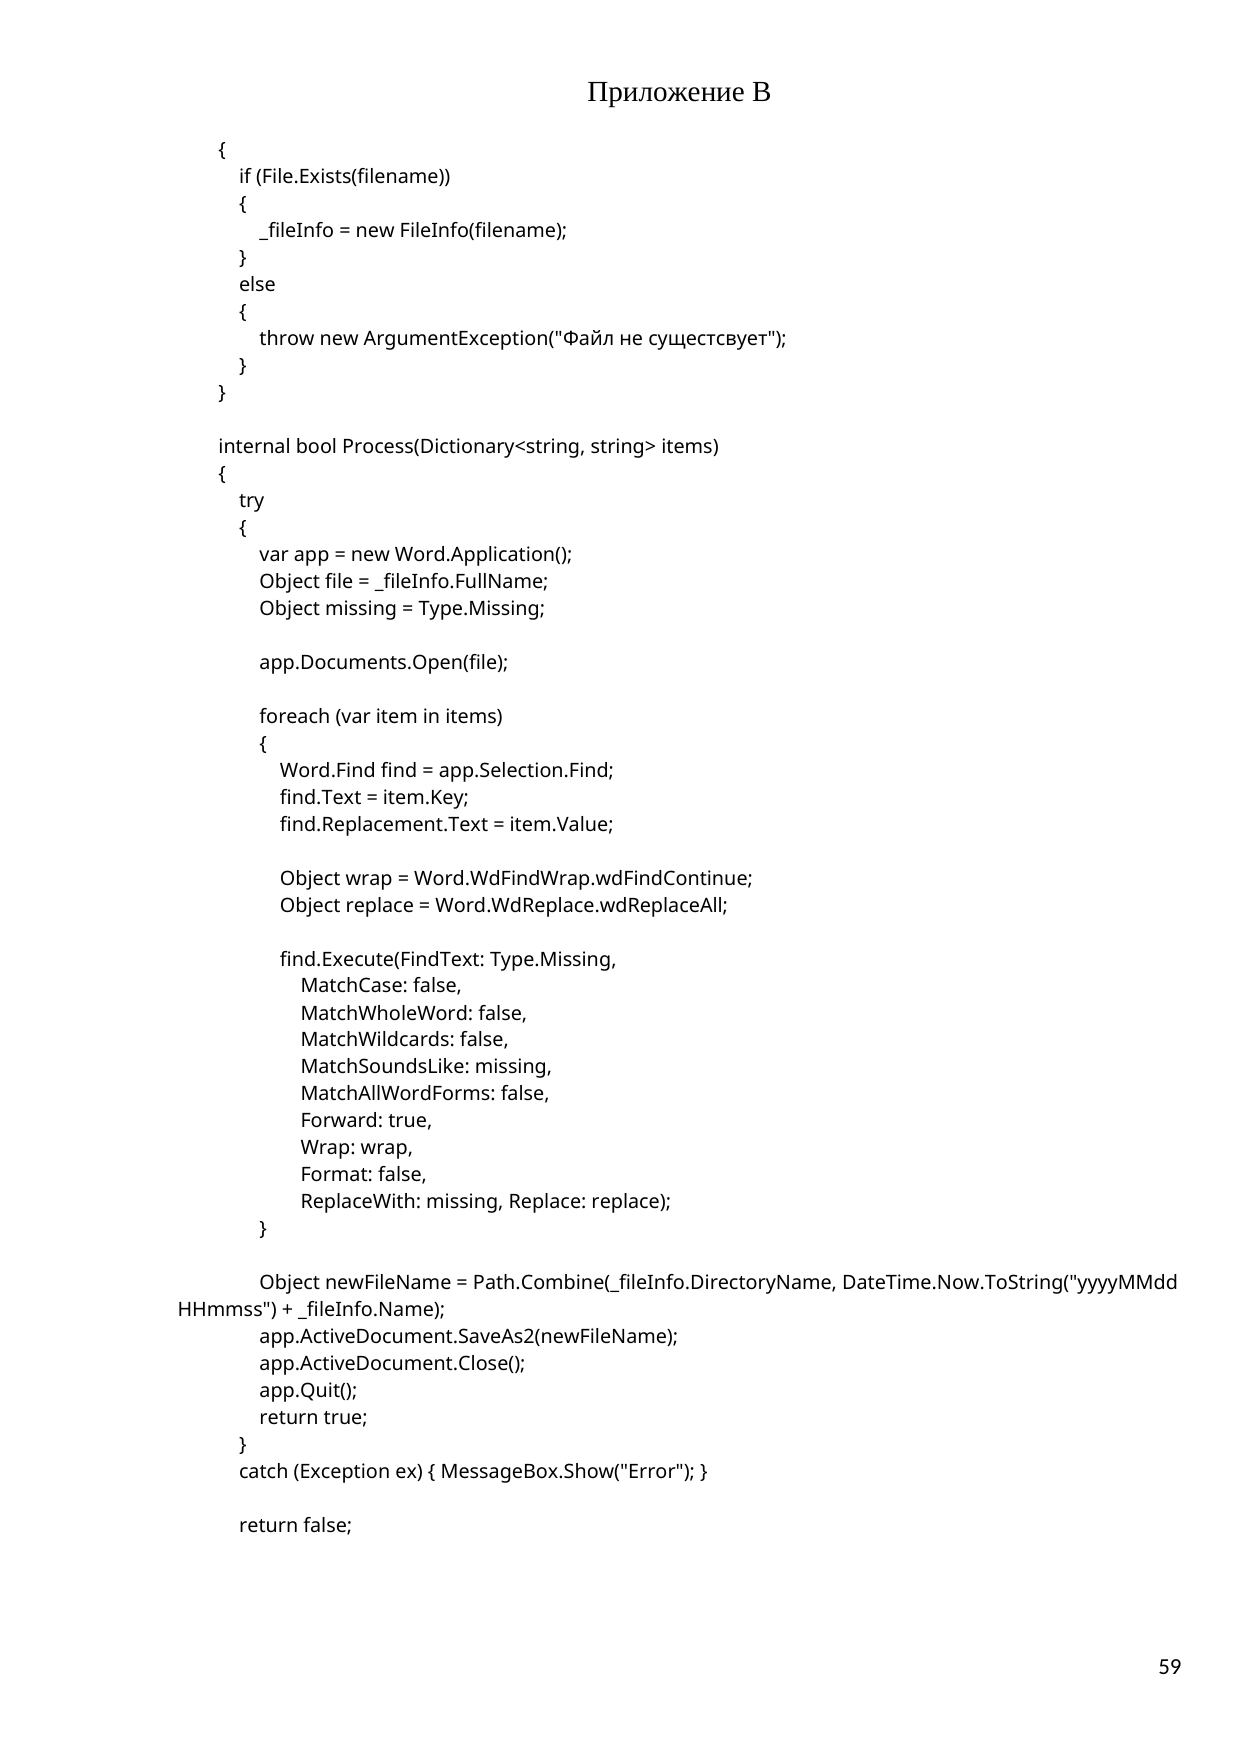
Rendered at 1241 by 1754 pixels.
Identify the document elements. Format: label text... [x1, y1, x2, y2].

text app.Documents.Open(file); [177, 648, 1181, 675]
text else [177, 270, 1181, 297]
text Object file = _fileInfo.FullName; [177, 567, 1181, 594]
text Object replace = Word.WdReplace.wdReplaceAll; [177, 891, 1181, 918]
text } [177, 243, 1181, 270]
text _fileInfo = new FileInfo(filename); [177, 216, 1181, 243]
text Object newFileName = Path.Combine(_fileInfo.DirectoryName, DateTime.Now.ToString("yyyyMMdd HHmmss") + _fileInfo.Name); [177, 1268, 1181, 1322]
text Format: false, [177, 1161, 1181, 1188]
text { [177, 729, 1181, 756]
text MatchSoundsLike: missing, [177, 1053, 1181, 1080]
text MatchAllWordForms: false, [177, 1080, 1181, 1107]
text throw new ArgumentException("Файл не сущестсвует"); [177, 324, 1181, 351]
text Object wrap = Word.WdFindWrap.wdFindContinue; [177, 864, 1181, 891]
text find.Text = item.Key; [177, 783, 1181, 810]
text { [177, 513, 1181, 540]
text Wrap: wrap, [177, 1134, 1181, 1161]
text MatchCase: false, [177, 972, 1181, 999]
text Object missing = Type.Missing; [177, 594, 1181, 621]
text { [177, 135, 1181, 162]
text { [177, 297, 1181, 324]
text { [177, 459, 1181, 486]
text ReplaceWith: missing, Replace: replace); [177, 1188, 1181, 1214]
text MatchWholeWord: false, [177, 999, 1181, 1026]
text } [177, 351, 1181, 378]
text if (File.Exists(filename)) [177, 162, 1181, 189]
text app.ActiveDocument.Close(); [177, 1349, 1181, 1376]
text app.ActiveDocument.SaveAs2(newFileName); [177, 1322, 1181, 1349]
text Word.Find find = app.Selection.Find; [177, 756, 1181, 783]
text } [177, 378, 1181, 405]
text } [177, 1430, 1181, 1457]
text foreach (var item in items) [177, 702, 1181, 729]
text find.Execute(FindText: Type.Missing, [177, 945, 1181, 972]
text internal bool Process(Dictionary<string, string> items) [177, 432, 1181, 459]
text app.Quit(); [177, 1376, 1181, 1403]
text { [177, 189, 1181, 216]
text find.Replacement.Text = item.Value; [177, 810, 1181, 837]
text return false; [177, 1511, 1181, 1538]
text } [177, 1214, 1181, 1242]
text Forward: true, [177, 1107, 1181, 1134]
text return true; [177, 1403, 1181, 1430]
text try [177, 486, 1181, 513]
text catch (Exception ex) { MessageBox.Show("Error"); } [177, 1457, 1181, 1484]
text MatchWildcards: false, [177, 1026, 1181, 1053]
text var app = new Word.Application(); [177, 540, 1181, 567]
